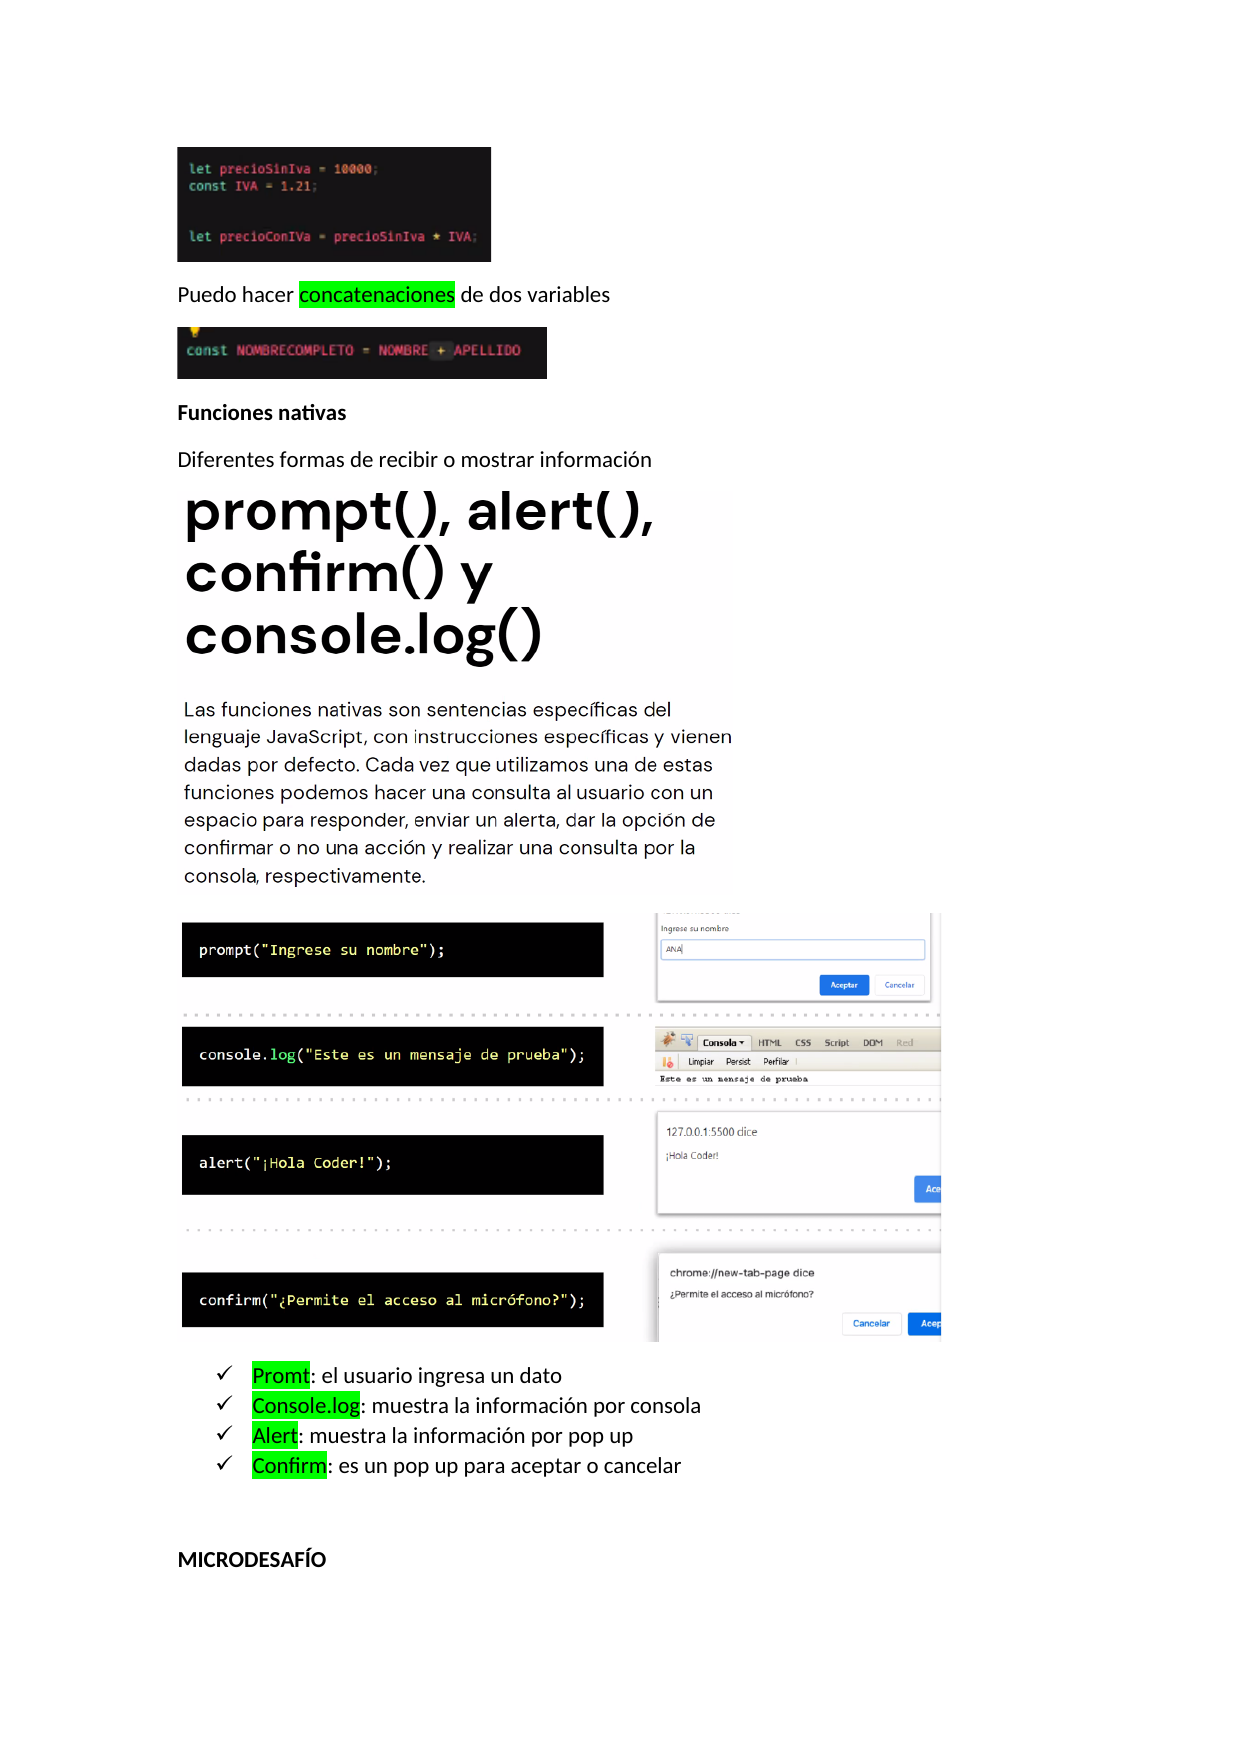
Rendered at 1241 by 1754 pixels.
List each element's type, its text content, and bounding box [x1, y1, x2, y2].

text Puedo hacer concatenaciones de dos variables [177, 281, 299, 308]
list Alert: muestra la información por pop up [298, 1421, 1063, 1449]
list Promt: el usuario ingresa un dato [310, 1361, 1063, 1389]
picture [177, 491, 734, 895]
text Funciones nativas [177, 398, 1063, 426]
text Diferentes formas de recibir o mostrar información [177, 445, 1063, 473]
text MICRODESAFÍO [177, 1545, 1063, 1573]
text Puedo hacer concatenaciones de dos variables [455, 281, 1063, 308]
picture [177, 327, 547, 379]
picture [177, 913, 942, 1342]
list Confirm: es un pop up para aceptar o cancelar [327, 1451, 1063, 1479]
list Console.log: muestra la información por consola [360, 1391, 1063, 1419]
picture [177, 147, 492, 262]
